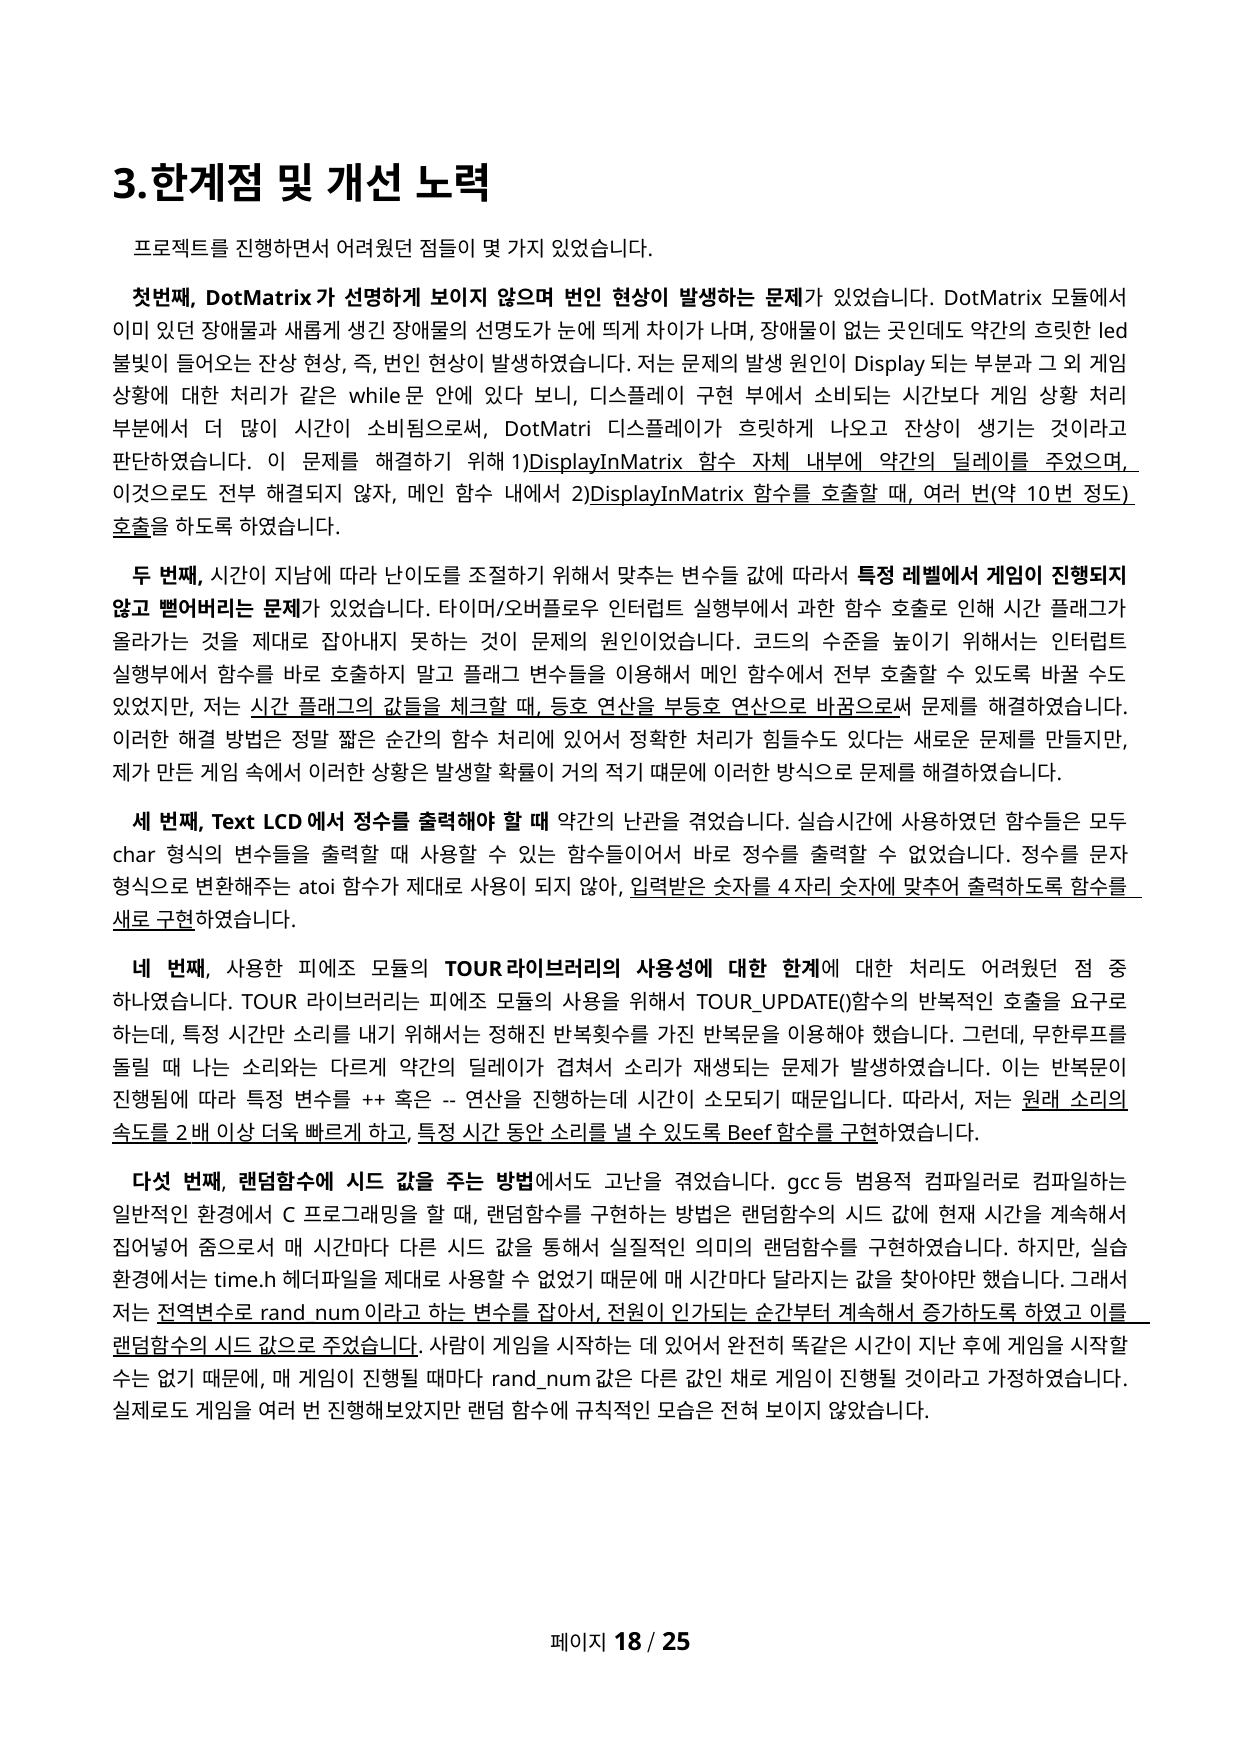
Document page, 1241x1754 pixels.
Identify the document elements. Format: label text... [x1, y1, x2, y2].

text 세 번째, Text LCD에서 정수를 출력해야 할 때 약간의 난관을 겪었습니다. 실습시간에 사용하였던 함수들은 모두 char 형식의 변수들을 출력할 때 사용할 수 있는 함수들이어서 바로 정수를 출력할 수 없었습니다. 정수를 문자 형식으로 변환해주는 atoi 함수가 제대로 사용이 되지 않아, 입력받은 숫자를 4자리 숫자에 맞추어 출력하도록 함수를 새로 구현하였습니다. [112, 805, 1128, 934]
list 한계점 및 개선 노력 [112, 150, 1128, 211]
text 첫번째, DotMatrix가 선명하게 보이지 않으며 번인 현상이 발생하는 문제가 있었습니다. DotMatrix 모듈에서 이미 있던 장애물과 새롭게 생긴 장애물의 선명도가 눈에 띄게 차이가 나며, 장애물이 없는 곳인데도 약간의 흐릿한 led 불빛이 들어오는 잔상 현상, 즉, 번인 현상이 발생하였습니다. 저는 문제의 발생 원인이 Display 되는 부분과 그 외 게임 상황에 대한 처리가 같은 while문 안에 있다 보니, 디스플레이 구현 부에서 소비되는 시간보다 게임 상황 처리 부분에서 더 많이 시간이 소비됨으로써, DotMatri 디스플레이가 흐릿하게 나오고 잔상이 생기는 것이라고 판단하였습니다. 이 문제를 해결하기 위해1)DisplayInMatrix 함수 자체 내부에 약간의 딜레이를 주었으며, 이것으로도 전부 해결되지 않자, 메인 함수 내에서 2)DisplayInMatrix 함수를 호출할 때, 여러 번(약 10번 정도) 호출을 하도록 하였습니다. [112, 281, 1128, 541]
text 프로젝트를 진행하면서 어려웠던 점들이 몇 가지 있었습니다. [112, 232, 1128, 262]
text 네 번째, 사용한 피에조 모듈의 TOUR라이브러리의 사용성에 대한 한계에 대한 처리도 어려웠던 점 중 하나였습니다. TOUR 라이브러리는 피에조 모듈의 사용을 위해서 TOUR_UPDATE()함수의 반복적인 호출을 요구로 하는데, 특정 시간만 소리를 내기 위해서는 정해진 반복횟수를 가진 반복문을 이용해야 했습니다. 그런데, 무한루프를 돌릴 때 나는 소리와는 다르게 약간의 딜레이가 겹쳐서 소리가 재생되는 문제가 발생하였습니다. 이는 반복문이 진행됨에 따라 특정 변수를 ++ 혹은 -- 연산을 진행하는데 시간이 소모되기 때문입니다. 따라서, 저는 원래 소리의 속도를 2배 이상 더욱 빠르게 하고, 특정 시간 동안 소리를 낼 수 있도록 Beef 함수를 구현하였습니다. [112, 953, 1128, 1147]
text 두 번째, 시간이 지남에 따라 난이도를 조절하기 위해서 맞추는 변수들 값에 따라서 특정 레벨에서 게임이 진행되지 않고 뻗어버리는 문제가 있었습니다. 타이머/오버플로우 인터럽트 실행부에서 과한 함수 호출로 인해 시간 플래그가 올라가는 것을 제대로 잡아내지 못하는 것이 문제의 원인이었습니다. 코드의 수준을 높이기 위해서는 인터럽트 실행부에서 함수를 바로 호출하지 말고 플래그 변수들을 이용해서 메인 함수에서 전부 호출할 수 있도록 바꿀 수도 있었지만, 저는 시간 플래그의 값들을 체크할 때, 등호 연산을 부등호 연산으로 바꿈으로써 문제를 해결하였습니다. 이러한 해결 방법은 정말 짧은 순간의 함수 처리에 있어서 정확한 처리가 힘들수도 있다는 새로운 문제를 만들지만, 제가 만든 게임 속에서 이러한 상황은 발생할 확률이 거의 적기 떄문에 이러한 방식으로 문제를 해결하였습니다. [112, 560, 1128, 786]
text 다섯 번째, 랜덤함수에 시드 값을 주는 방법에서도 고난을 겪었습니다. gcc등 범용적 컴파일러로 컴파일하는 일반적인 환경에서 C 프로그래밍을 할 때, 랜덤함수를 구현하는 방법은 랜덤함수의 시드 값에 현재 시간을 계속해서 집어넣어 줌으로서 매 시간마다 다른 시드 값을 통해서 실질적인 의미의 랜덤함수를 구현하였습니다. 하지만, 실습 환경에서는 time.h 헤더파일을 제대로 사용할 수 없었기 때문에 매 시간마다 달라지는 값을 찾아야만 했습니다. 그래서 저는 전역변수로 rand_num이라고 하는 변수를 잡아서, 전원이 인가되는 순간부터 계속해서 증가하도록 하였고 이를 랜덤함수의 시드 값으로 주었습니다. 사람이 게임을 시작하는 데 있어서 완전히 똑같은 시간이 지난 후에 게임을 시작할 수는 없기 때문에, 매 게임이 진행될 때마다 rand_num값은 다른 값인 채로 게임이 진행될 것이라고 가정하였습니다. 실제로도 게임을 여러 번 진행해보았지만 랜덤 함수에 규칙적인 모습은 전혀 보이지 않았습니다. [112, 1166, 1128, 1425]
